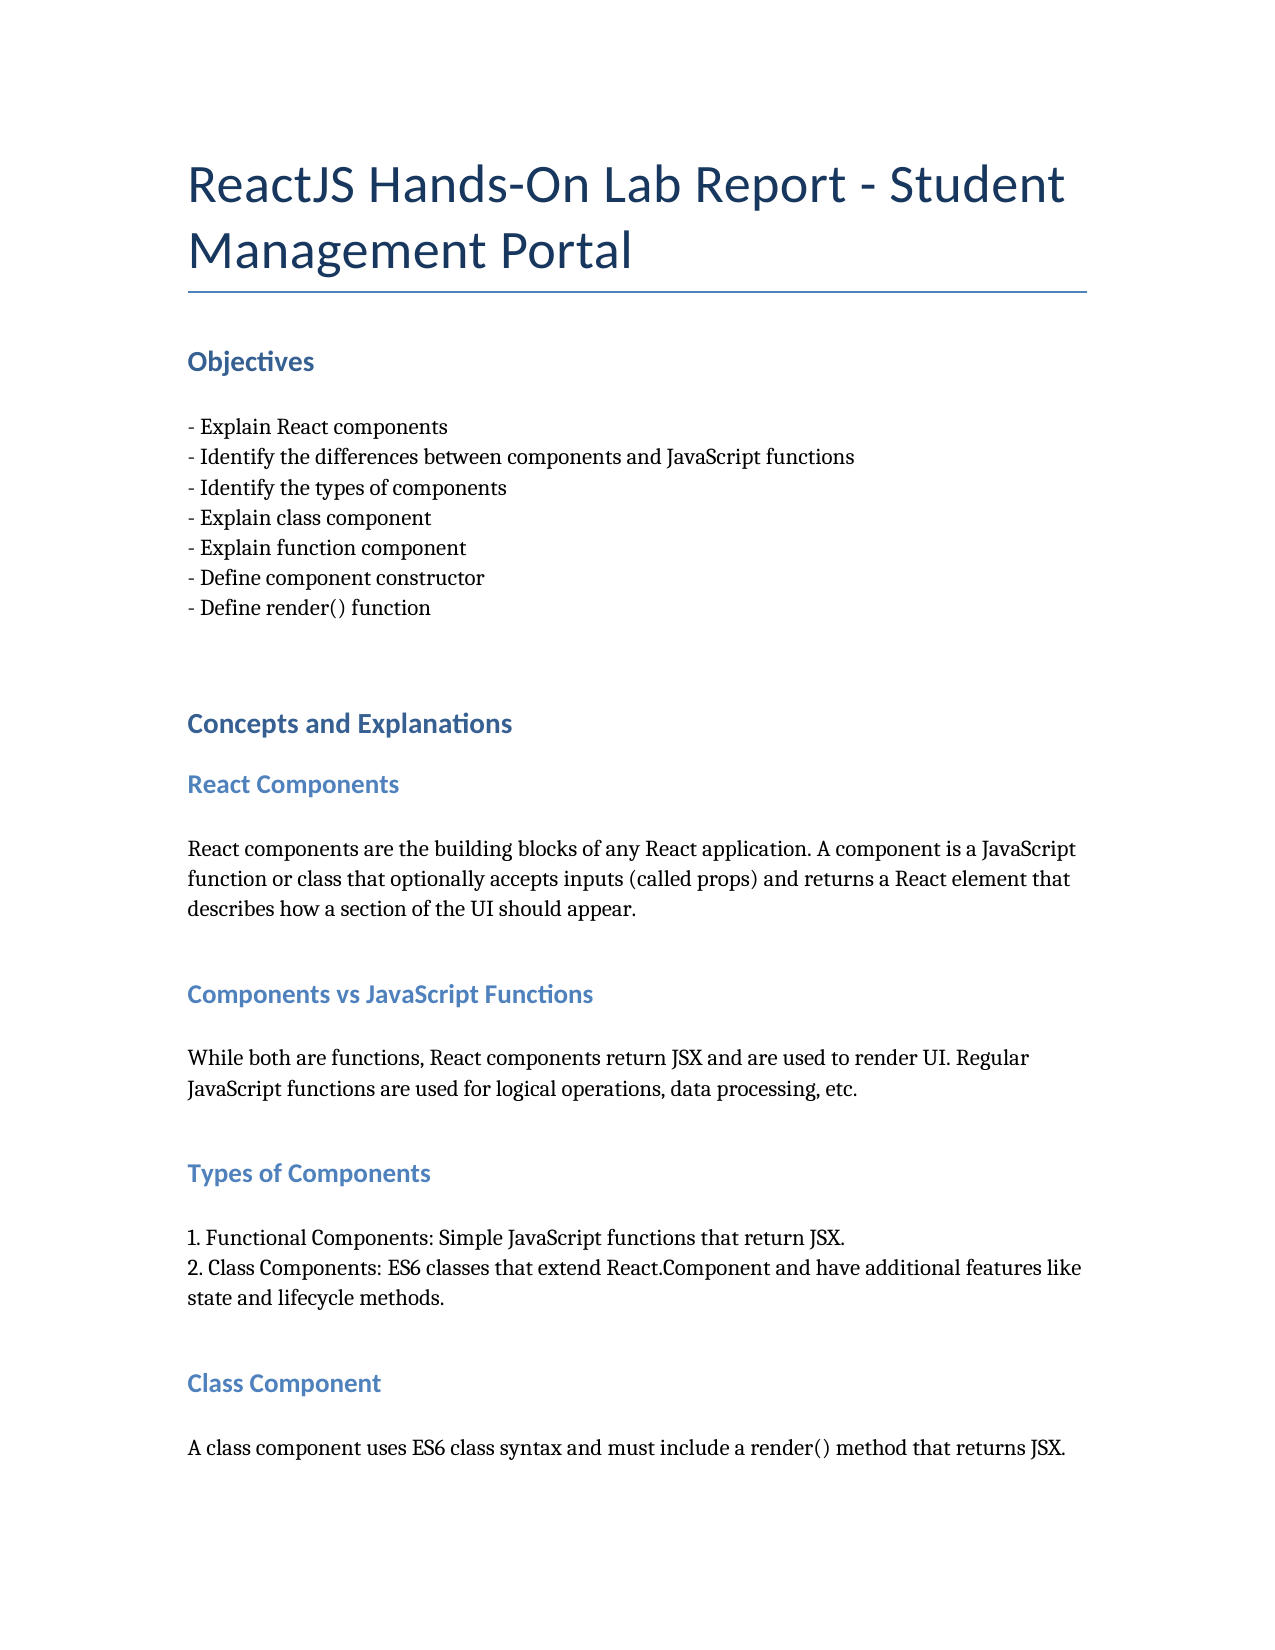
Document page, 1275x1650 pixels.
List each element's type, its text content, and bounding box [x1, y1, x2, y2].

subtitle Concepts and Explanations [187, 706, 1087, 741]
text - Explain React components - Identify the differences between components and JavaScript functions - Identify the types of components - Explain class component - Explain function component - Define component constructor - Define render() function [187, 384, 1087, 652]
title ReactJS Hands-On Lab Report - Student Management Portal [187, 150, 1087, 293]
text React components are the building blocks of any React application. A component is a JavaScript function or class that optionally accepts inputs (called props) and returns a React element that describes how a section of the UI should appear. [187, 805, 1087, 952]
text While both are functions, React components return JSX and are used to render UI. Regular JavaScript functions are used for logical operations, data processing, etc. [187, 1015, 1087, 1132]
text A class component uses ES6 class syntax and must include a render() method that returns JSX. [187, 1404, 1087, 1491]
subtitle Types of Components [187, 1157, 1087, 1190]
subtitle Components vs JavaScript Functions [187, 977, 1087, 1010]
subtitle Objectives [187, 343, 1087, 378]
subtitle Class Component [187, 1366, 1087, 1399]
subtitle React Components [187, 767, 1087, 800]
text 1. Functional Components: Simple JavaScript functions that return JSX. 2. Class Components: ES6 classes that extend React.Component and have additional features like state and lifecycle methods. [187, 1194, 1087, 1342]
